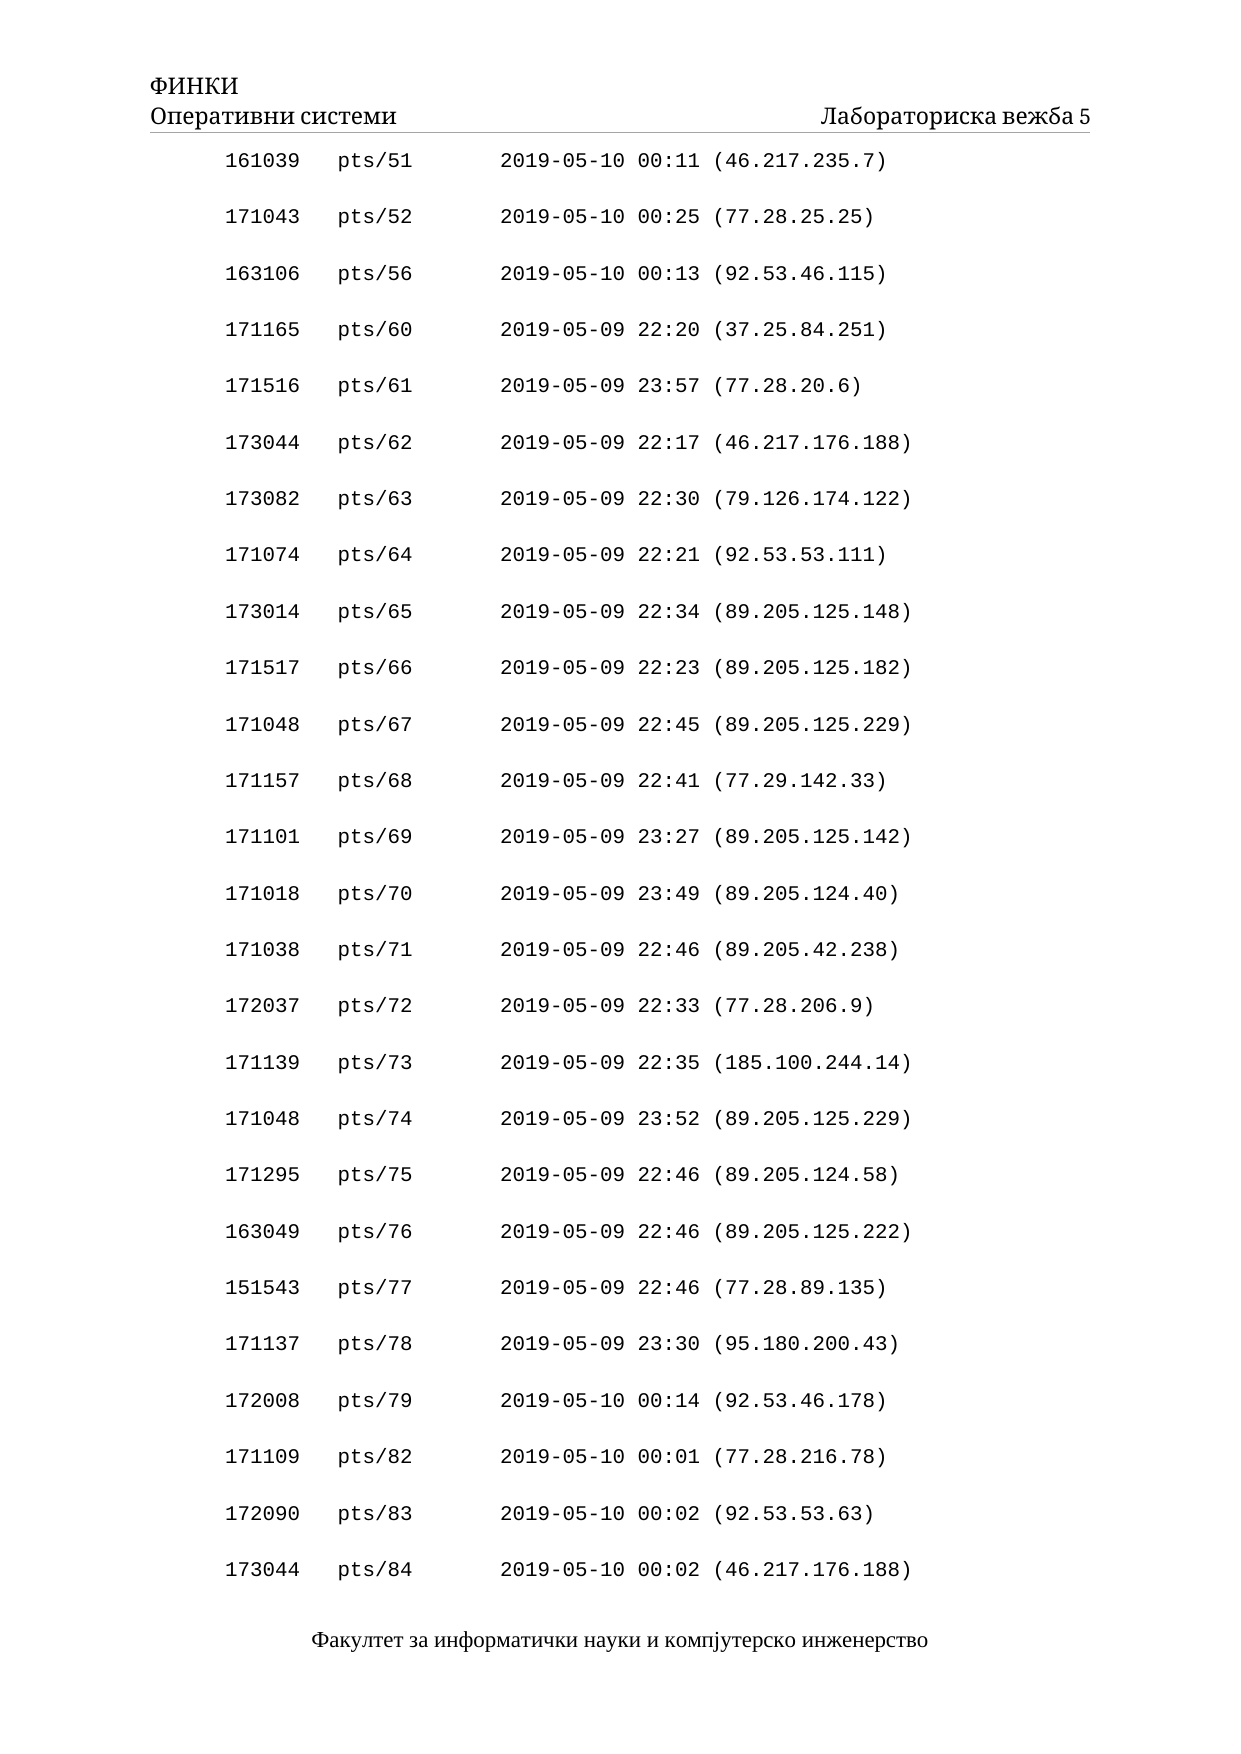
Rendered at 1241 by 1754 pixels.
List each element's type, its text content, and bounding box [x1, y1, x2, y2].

text 173014 pts/65 2019-05-09 22:34 (89.205.125.148) [225, 601, 1043, 624]
text 171048 pts/74 2019-05-09 23:52 (89.205.125.229) [225, 1108, 1043, 1132]
text 171101 pts/69 2019-05-09 23:27 (89.205.125.142) [225, 826, 1043, 850]
text 163106 pts/56 2019-05-10 00:13 (92.53.46.115) [225, 263, 1043, 286]
text 151543 pts/77 2019-05-09 22:46 (77.28.89.135) [225, 1277, 1043, 1301]
text 171048 pts/67 2019-05-09 22:45 (89.205.125.229) [225, 713, 1043, 737]
text 171043 pts/52 2019-05-10 00:25 (77.28.25.25) [225, 206, 1043, 230]
text 171157 pts/68 2019-05-09 22:41 (77.29.142.33) [225, 770, 1043, 793]
text 171295 pts/75 2019-05-09 22:46 (89.205.124.58) [225, 1164, 1043, 1188]
text 171139 pts/73 2019-05-09 22:35 (185.100.244.14) [225, 1052, 1043, 1075]
text 171038 pts/71 2019-05-09 22:46 (89.205.42.238) [225, 939, 1043, 963]
text 163049 pts/76 2019-05-09 22:46 (89.205.125.222) [225, 1221, 1043, 1244]
text 172090 pts/83 2019-05-10 00:02 (92.53.53.63) [225, 1502, 1043, 1526]
text 173082 pts/63 2019-05-09 22:30 (79.126.174.122) [225, 488, 1043, 512]
text 161039 pts/51 2019-05-10 00:11 (46.217.235.7) [225, 150, 1043, 174]
text 171516 pts/61 2019-05-09 23:57 (77.28.20.6) [225, 375, 1043, 399]
text 173044 pts/84 2019-05-10 00:02 (46.217.176.188) [225, 1559, 1043, 1582]
text 171137 pts/78 2019-05-09 23:30 (95.180.200.43) [225, 1333, 1043, 1357]
text 173044 pts/62 2019-05-09 22:17 (46.217.176.188) [225, 432, 1043, 455]
text 171018 pts/70 2019-05-09 23:49 (89.205.124.40) [225, 883, 1043, 906]
text 171165 pts/60 2019-05-09 22:20 (37.25.84.251) [225, 319, 1043, 343]
text 171074 pts/64 2019-05-09 22:21 (92.53.53.111) [225, 544, 1043, 568]
text 172037 pts/72 2019-05-09 22:33 (77.28.206.9) [225, 995, 1043, 1019]
text 172008 pts/79 2019-05-10 00:14 (92.53.46.178) [225, 1390, 1043, 1413]
text 171109 pts/82 2019-05-10 00:01 (77.28.216.78) [225, 1446, 1043, 1470]
text 171517 pts/66 2019-05-09 22:23 (89.205.125.182) [225, 657, 1043, 681]
